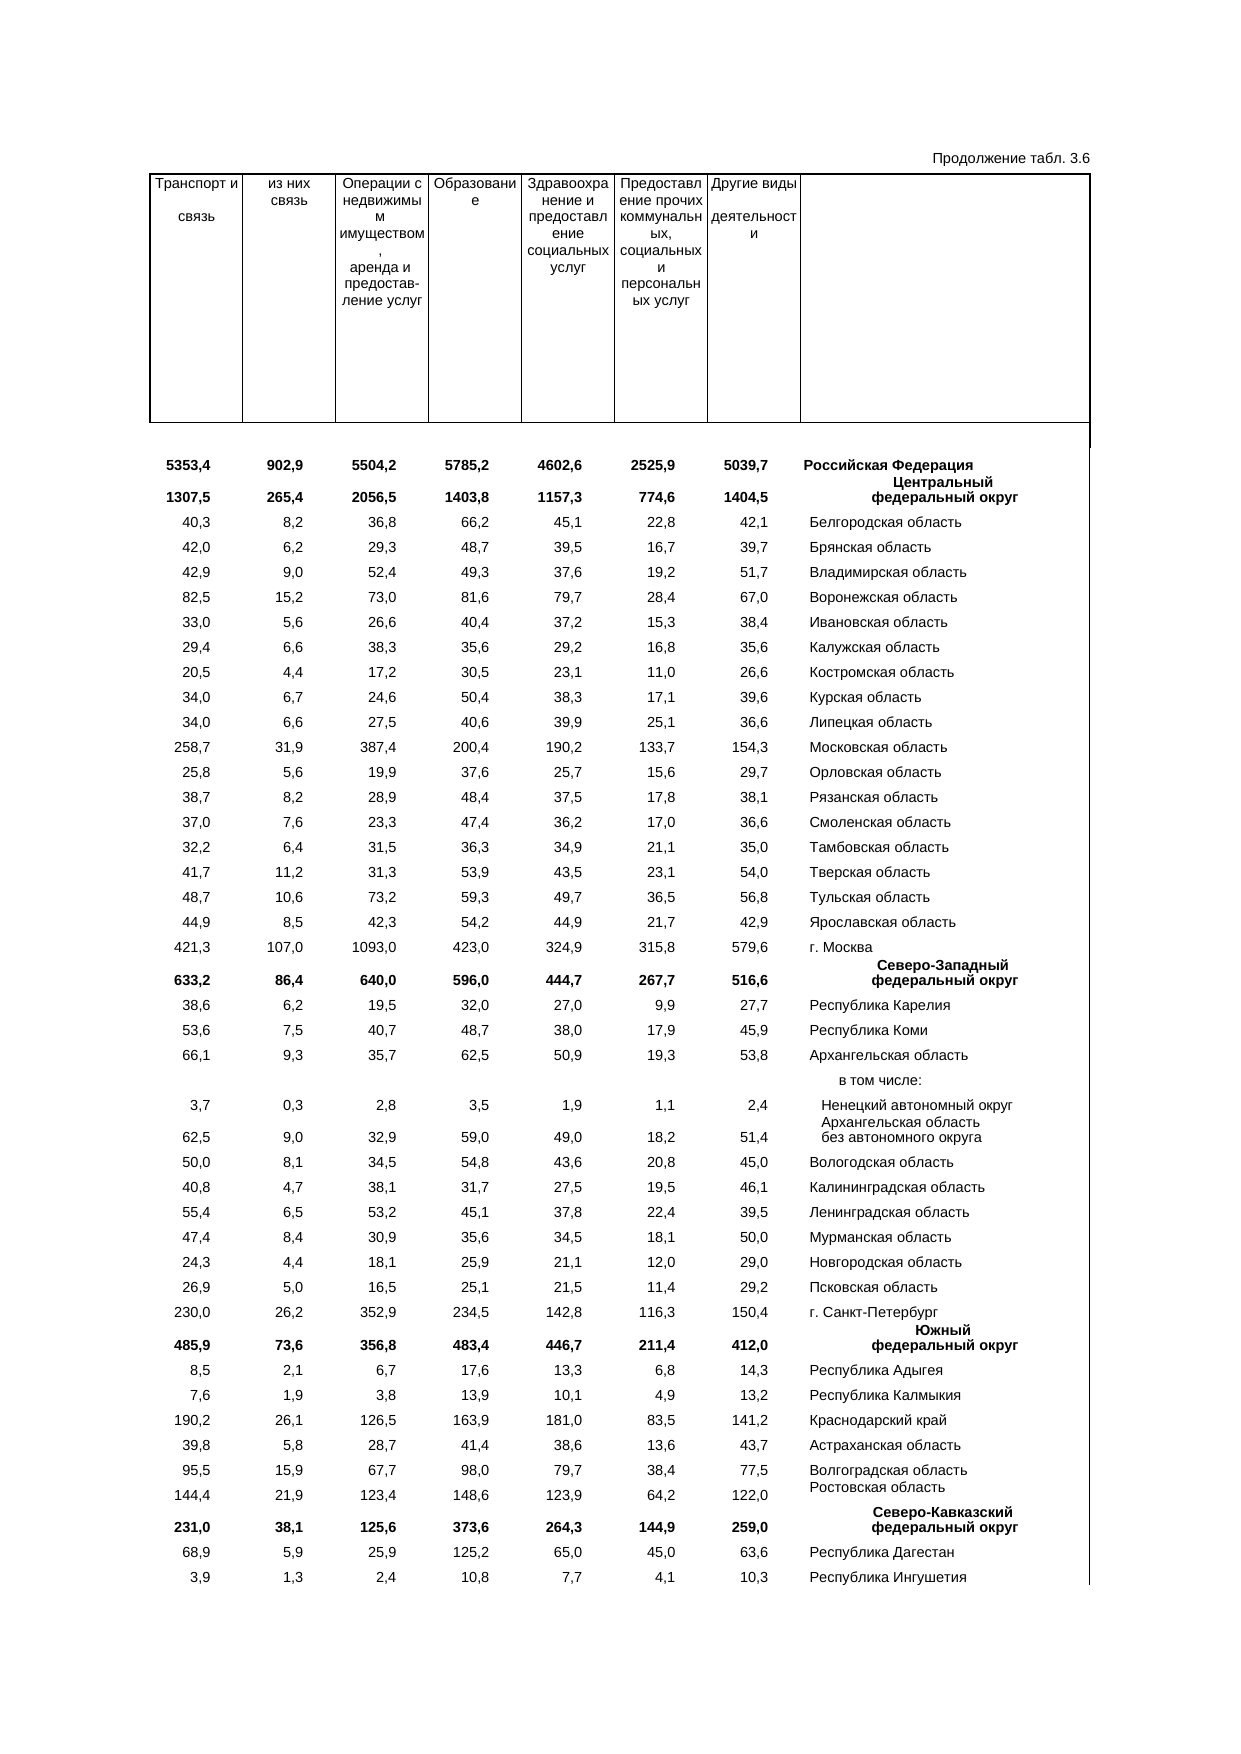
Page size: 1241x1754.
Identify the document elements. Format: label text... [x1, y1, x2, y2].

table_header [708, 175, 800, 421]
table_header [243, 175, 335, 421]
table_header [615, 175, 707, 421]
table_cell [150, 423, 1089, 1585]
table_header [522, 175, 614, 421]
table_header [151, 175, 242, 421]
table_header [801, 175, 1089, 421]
text Продолжение табл. 3.6 [150, 150, 1090, 167]
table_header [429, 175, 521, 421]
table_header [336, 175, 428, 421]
